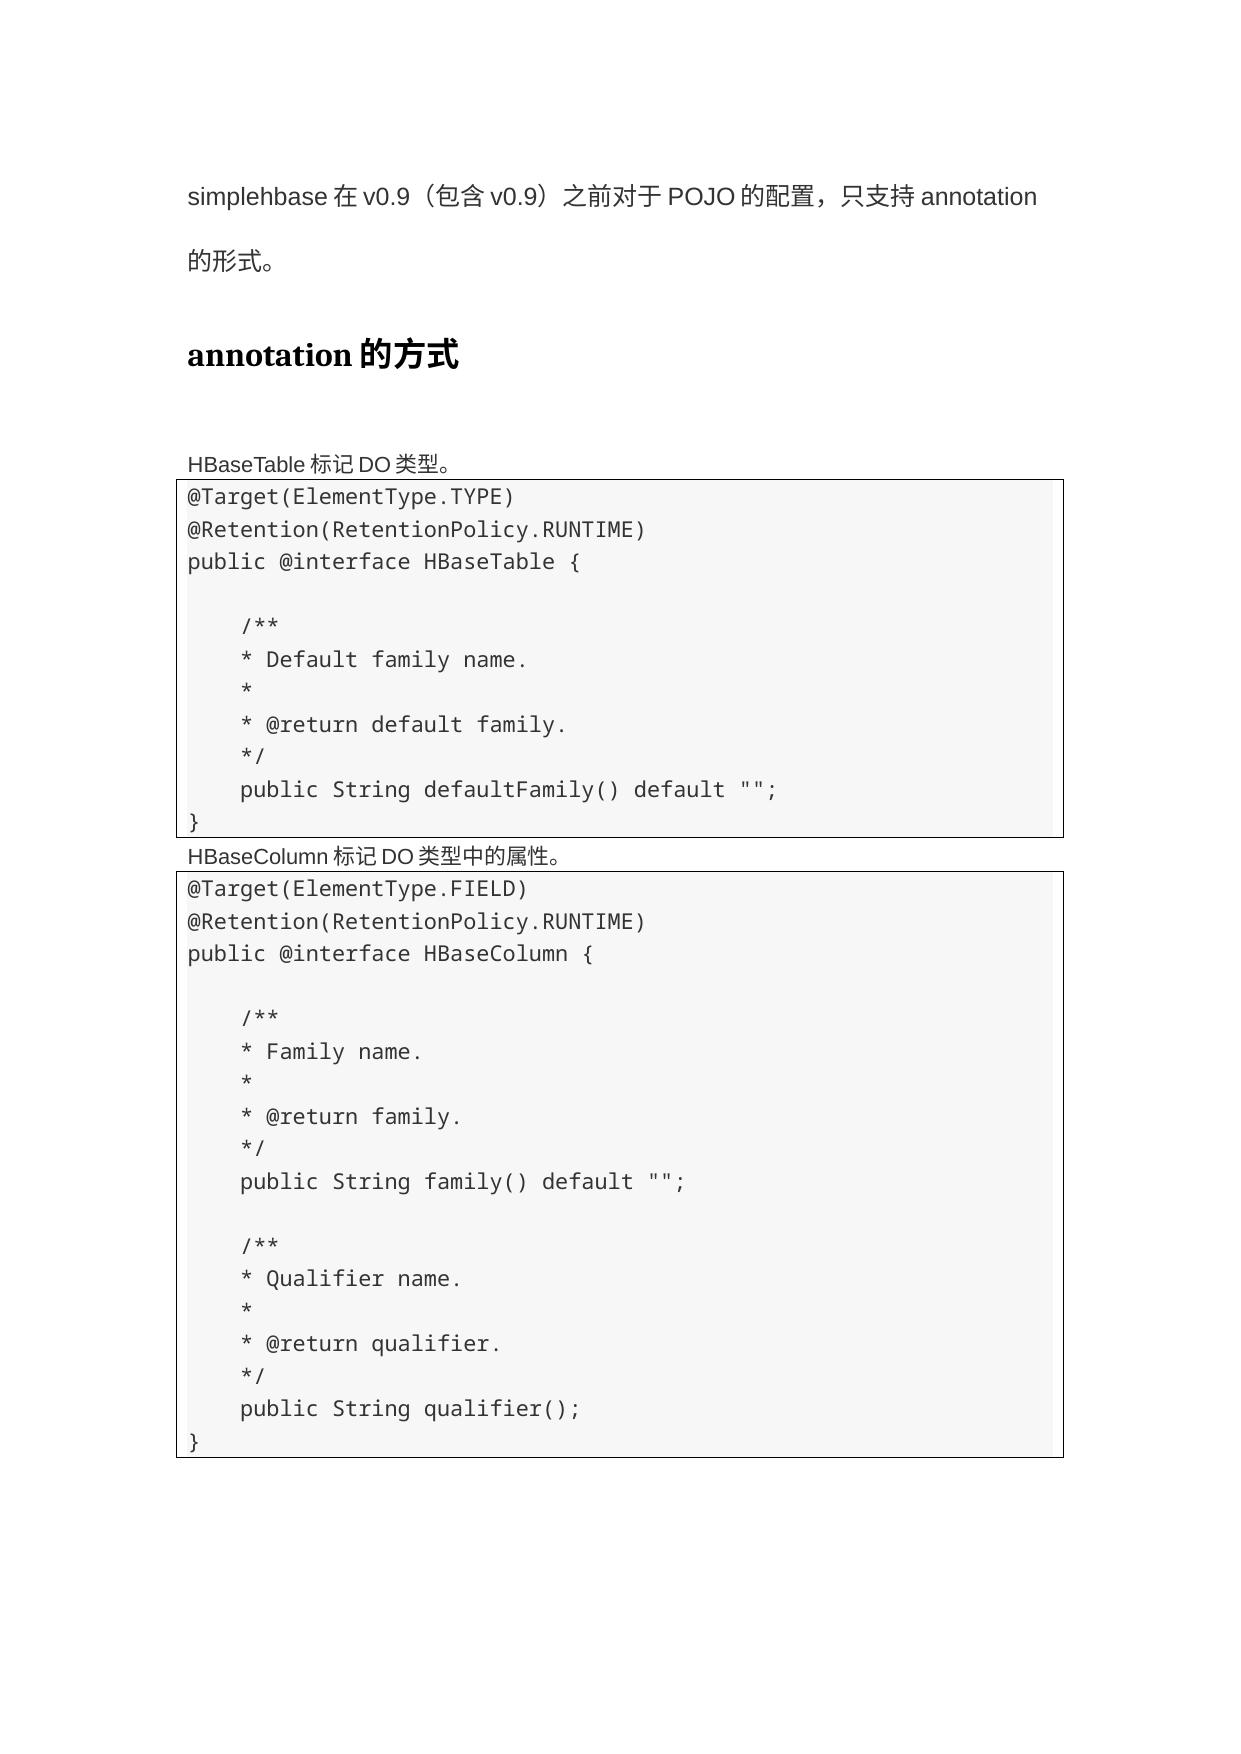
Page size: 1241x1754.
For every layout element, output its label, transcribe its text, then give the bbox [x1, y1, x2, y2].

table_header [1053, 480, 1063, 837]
subtitle annotation的方式 [187, 319, 1053, 384]
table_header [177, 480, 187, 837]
text HBaseColumn标记DO类型中的属性。 [187, 838, 1053, 871]
text HBaseTable标记DO类型。 [187, 446, 1053, 479]
text simplehbase在v0.9（包含v0.9）之前对于POJO的配置，只支持annotation的形式。 [187, 162, 1053, 292]
